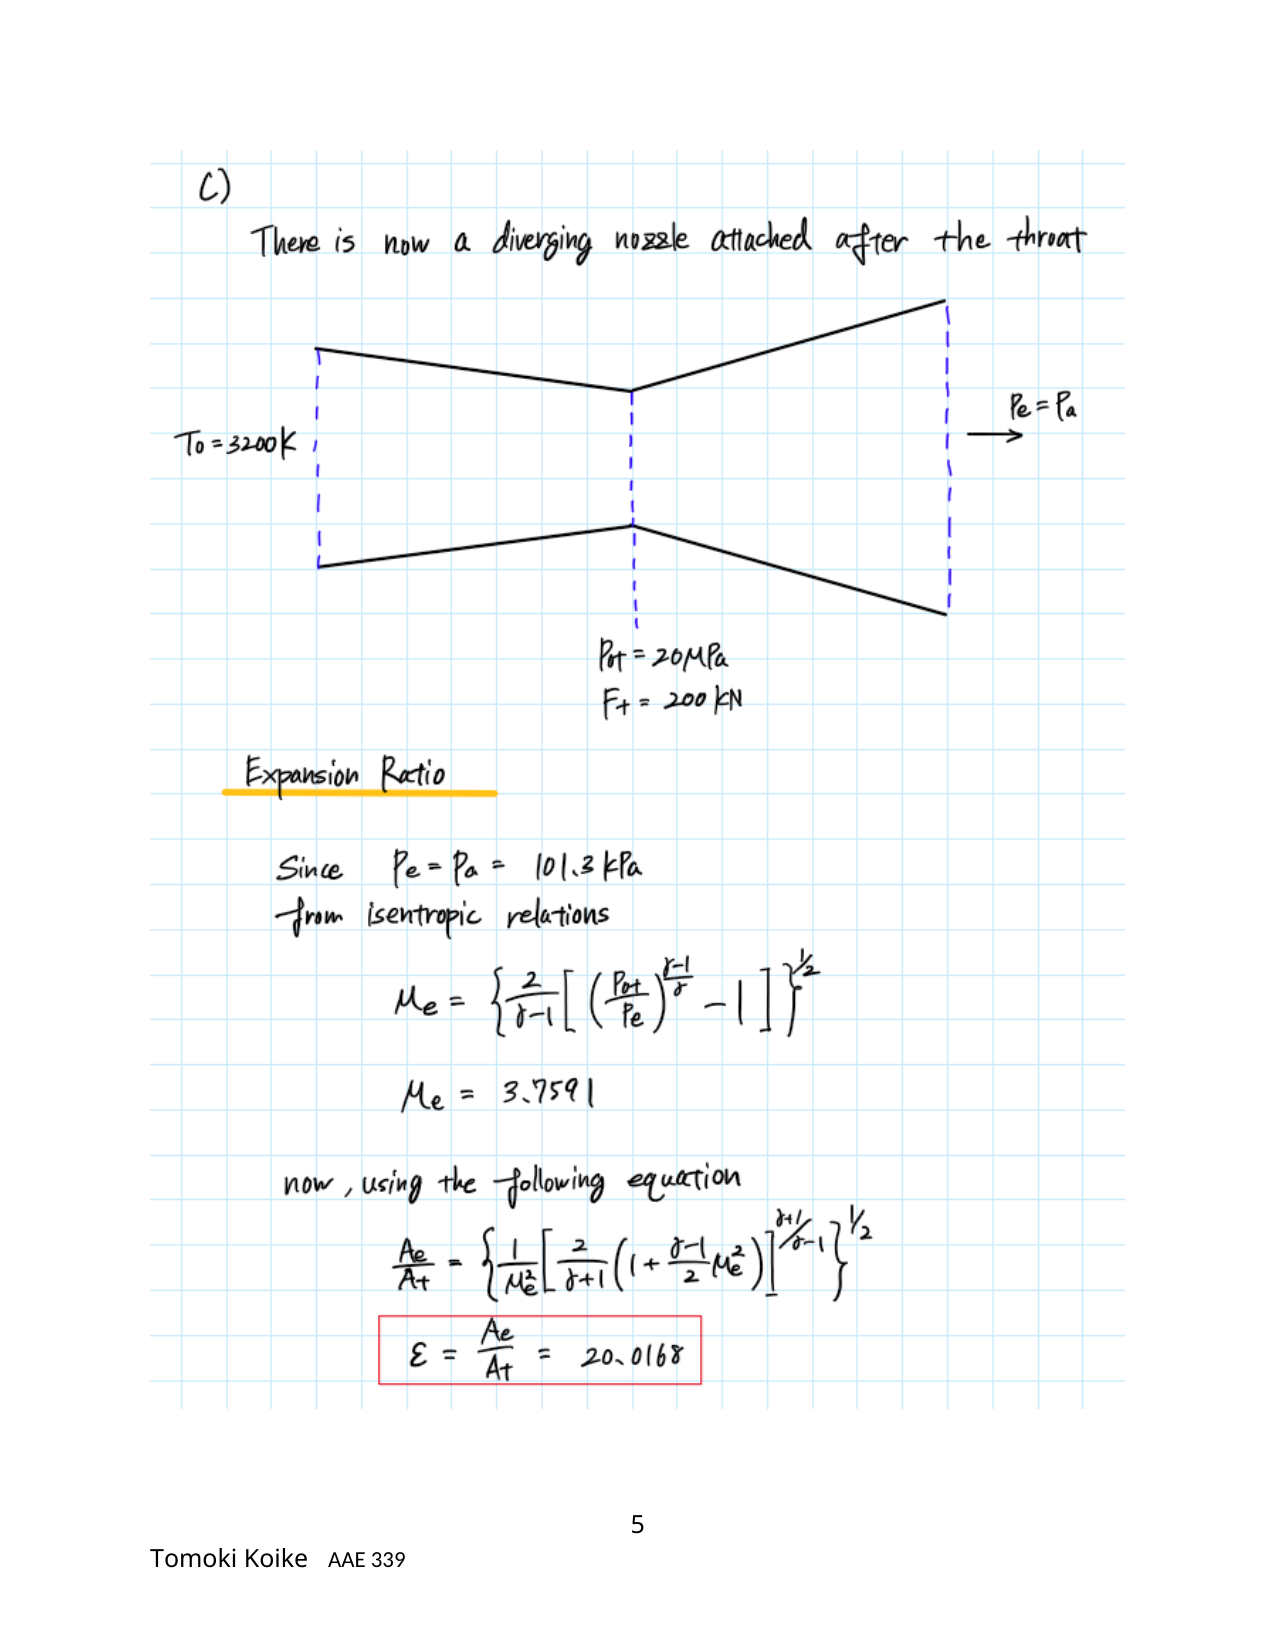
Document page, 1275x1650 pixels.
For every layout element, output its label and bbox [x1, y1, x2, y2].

picture [150, 150, 1125, 1409]
